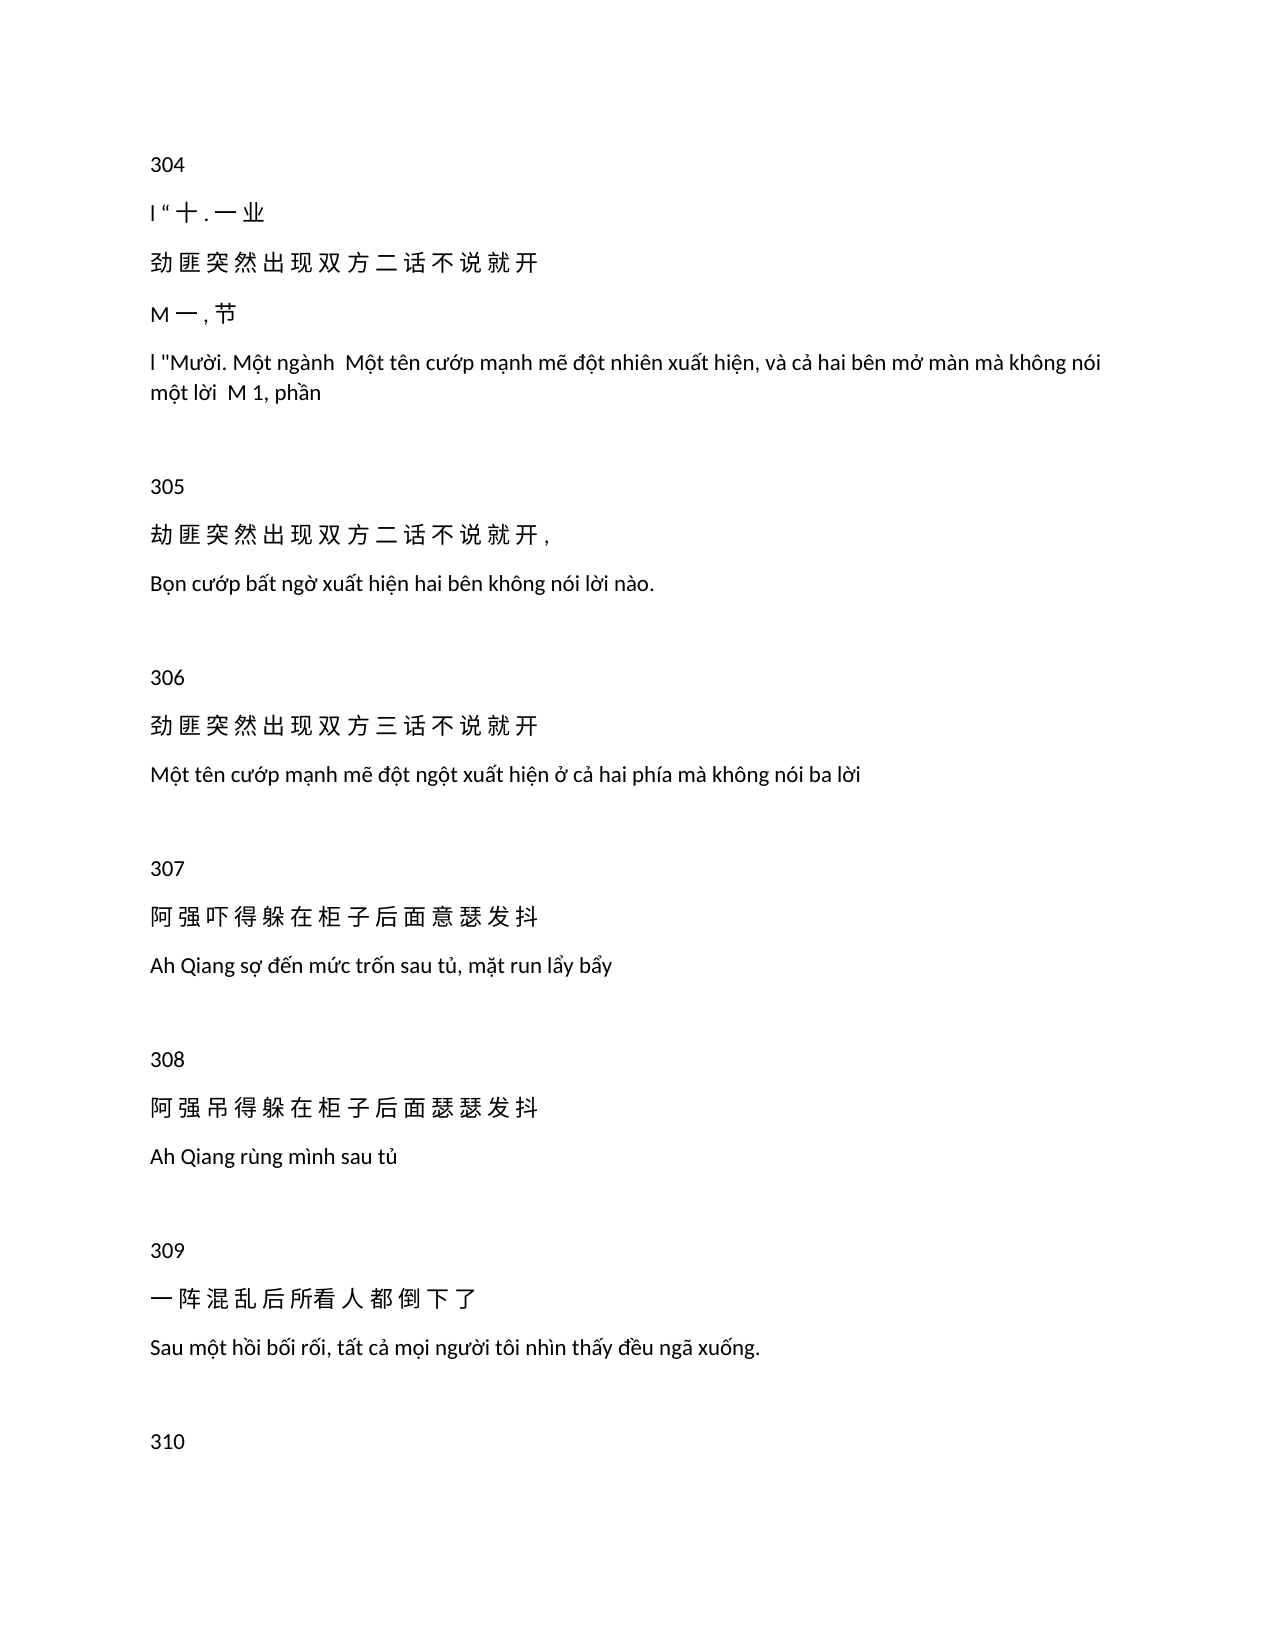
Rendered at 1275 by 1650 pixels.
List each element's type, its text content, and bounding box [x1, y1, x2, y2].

text Ah Qiang rùng mình sau tủ [150, 1142, 1125, 1171]
text 308 [150, 1045, 1125, 1073]
text 劲 匪 突 然 出 现 双 方 二 话 不 说 就 开 [150, 247, 1125, 278]
text 310 [150, 1427, 1125, 1455]
text M 一 , 节 [150, 298, 1125, 329]
text 305 [150, 472, 1125, 500]
text 劲 匪 突 然 出 现 双 方 三 话 不 说 就 开 [150, 710, 1125, 741]
text Ah Qiang sợ đến mức trốn sau tủ, mặt run lẩy bẩy [150, 951, 1125, 979]
text Sau một hồi bối rối, tất cả mọi người tôi nhìn thấy đều ngã xuống. [150, 1333, 1125, 1362]
text 307 [150, 854, 1125, 882]
text 309 [150, 1236, 1125, 1264]
text 304 [150, 150, 1125, 178]
text Bọn cướp bất ngờ xuất hiện hai bên không nói lời nào. [150, 569, 1125, 597]
text l “ 十 . 一 业 [150, 197, 1125, 228]
text 阿 强 吊 得 躲 在 柜 子 后 面 瑟 瑟 发 抖 [150, 1092, 1125, 1123]
text 阿 强 吓 得 躲 在 柜 子 后 面 意 瑟 发 抖 [150, 901, 1125, 932]
text l "Mười. Một ngành Một tên cướp mạnh mẽ đột nhiên xuất hiện, và cả hai bên mở màn mà không nói một lời M 1, phần [150, 348, 1125, 406]
text 306 [150, 663, 1125, 691]
text 劫 匪 突 然 出 现 双 方 二 话 不 说 就 开 , [150, 519, 1125, 550]
text 一 阵 混 乱 后 所看 人 都 倒 下 了 [150, 1283, 1125, 1314]
text Một tên cướp mạnh mẽ đột ngột xuất hiện ở cả hai phía mà không nói ba lời [150, 760, 1125, 788]
